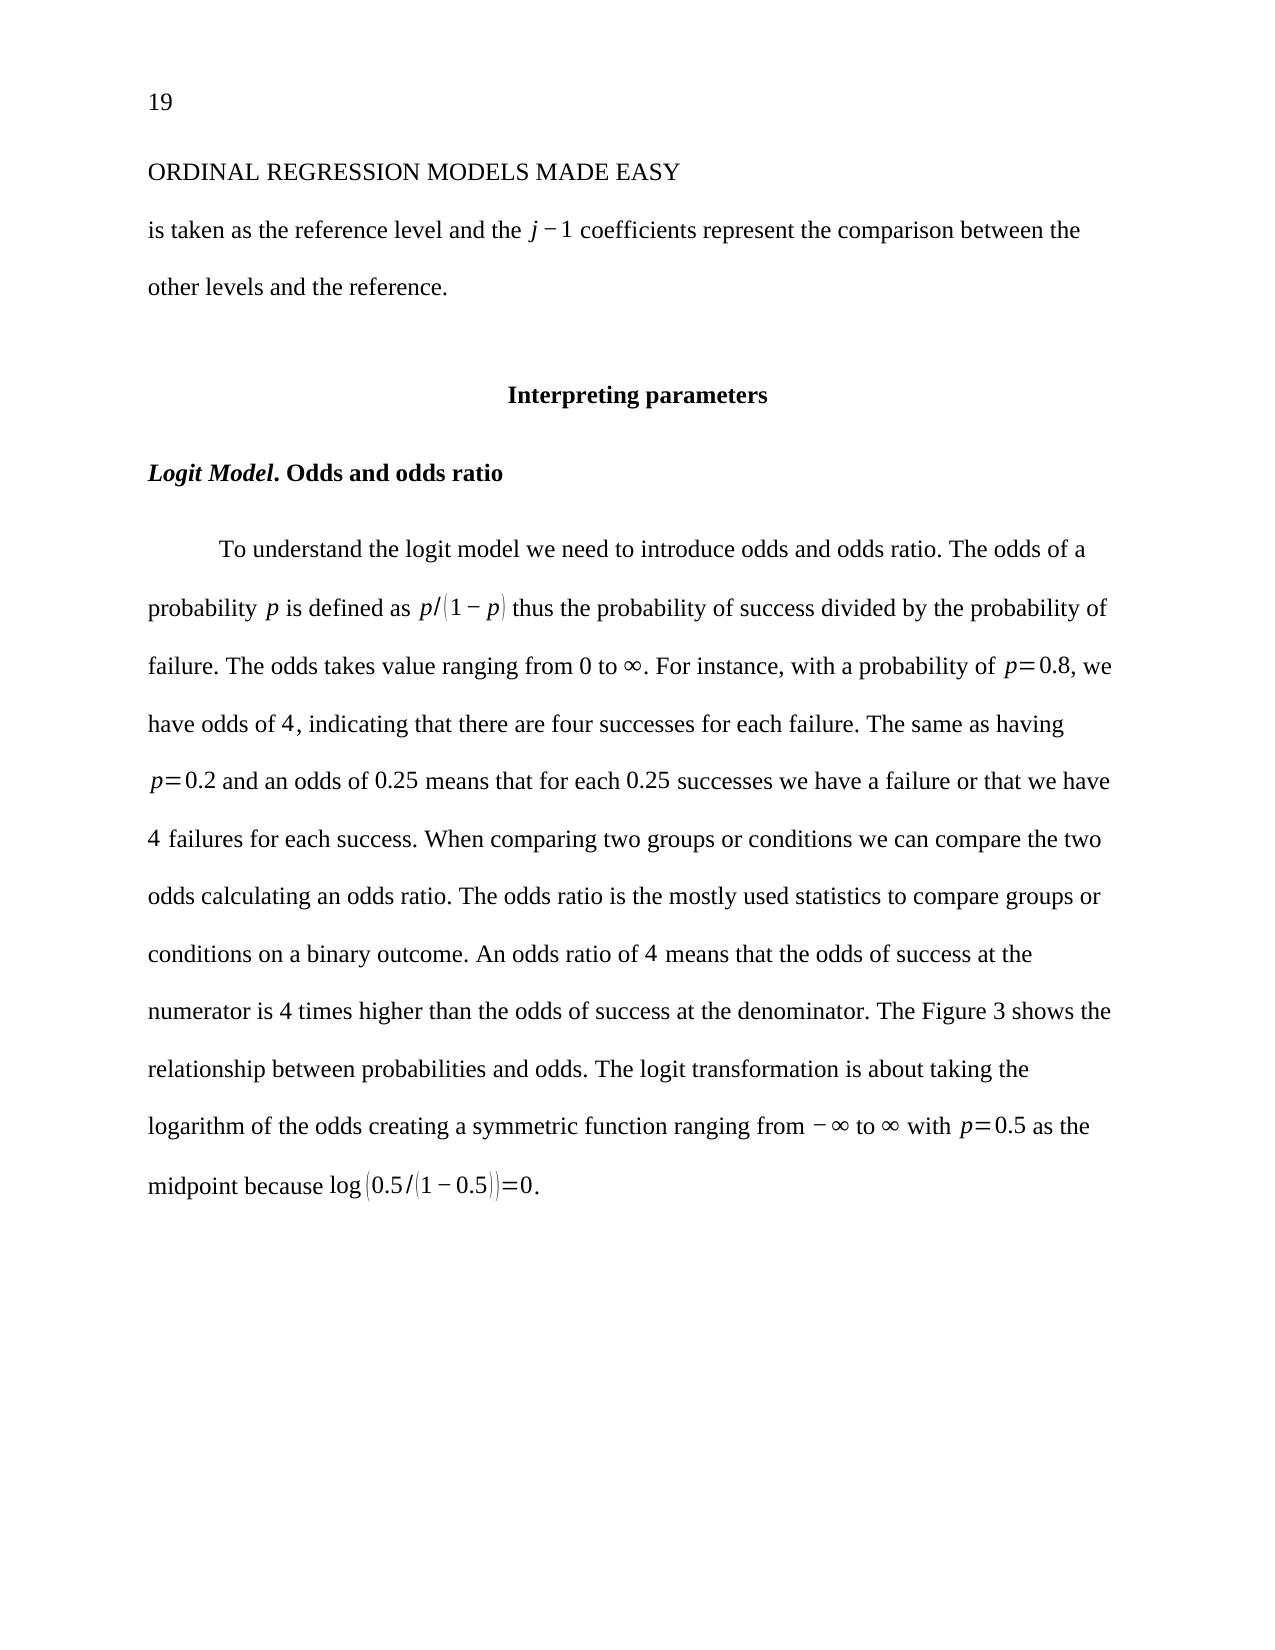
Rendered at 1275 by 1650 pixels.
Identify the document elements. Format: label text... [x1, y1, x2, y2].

text To understand the logit model we need to introduce odds and odds ratio. The odds of a probability is defined as thus the probability of success divided by the probability of failure. The odds takes value ranging from 0 to . For instance, with a probability of , we have odds of , indicating that there are four successes for each failure. The same as having and an odds of means that for each successes we have a failure or that we have failures for each success. When comparing two groups or conditions we can compare the two odds calculating an odds ratio. The odds ratio is the mostly used statistics to compare groups or conditions on a binary outcome. An odds ratio of means that the odds of success at the numerator is 4 times higher than the odds of success at the denominator. The Figure 3 shows the relationship between probabilities and odds. The logit transformation is about taking the logarithm of the odds creating a symmetric function ranging from to with as the midpoint because . [148, 534, 1127, 1203]
subtitle Interpreting parameters [148, 380, 1127, 409]
subtitle Logit Model. Odds and odds ratio [148, 458, 1127, 487]
